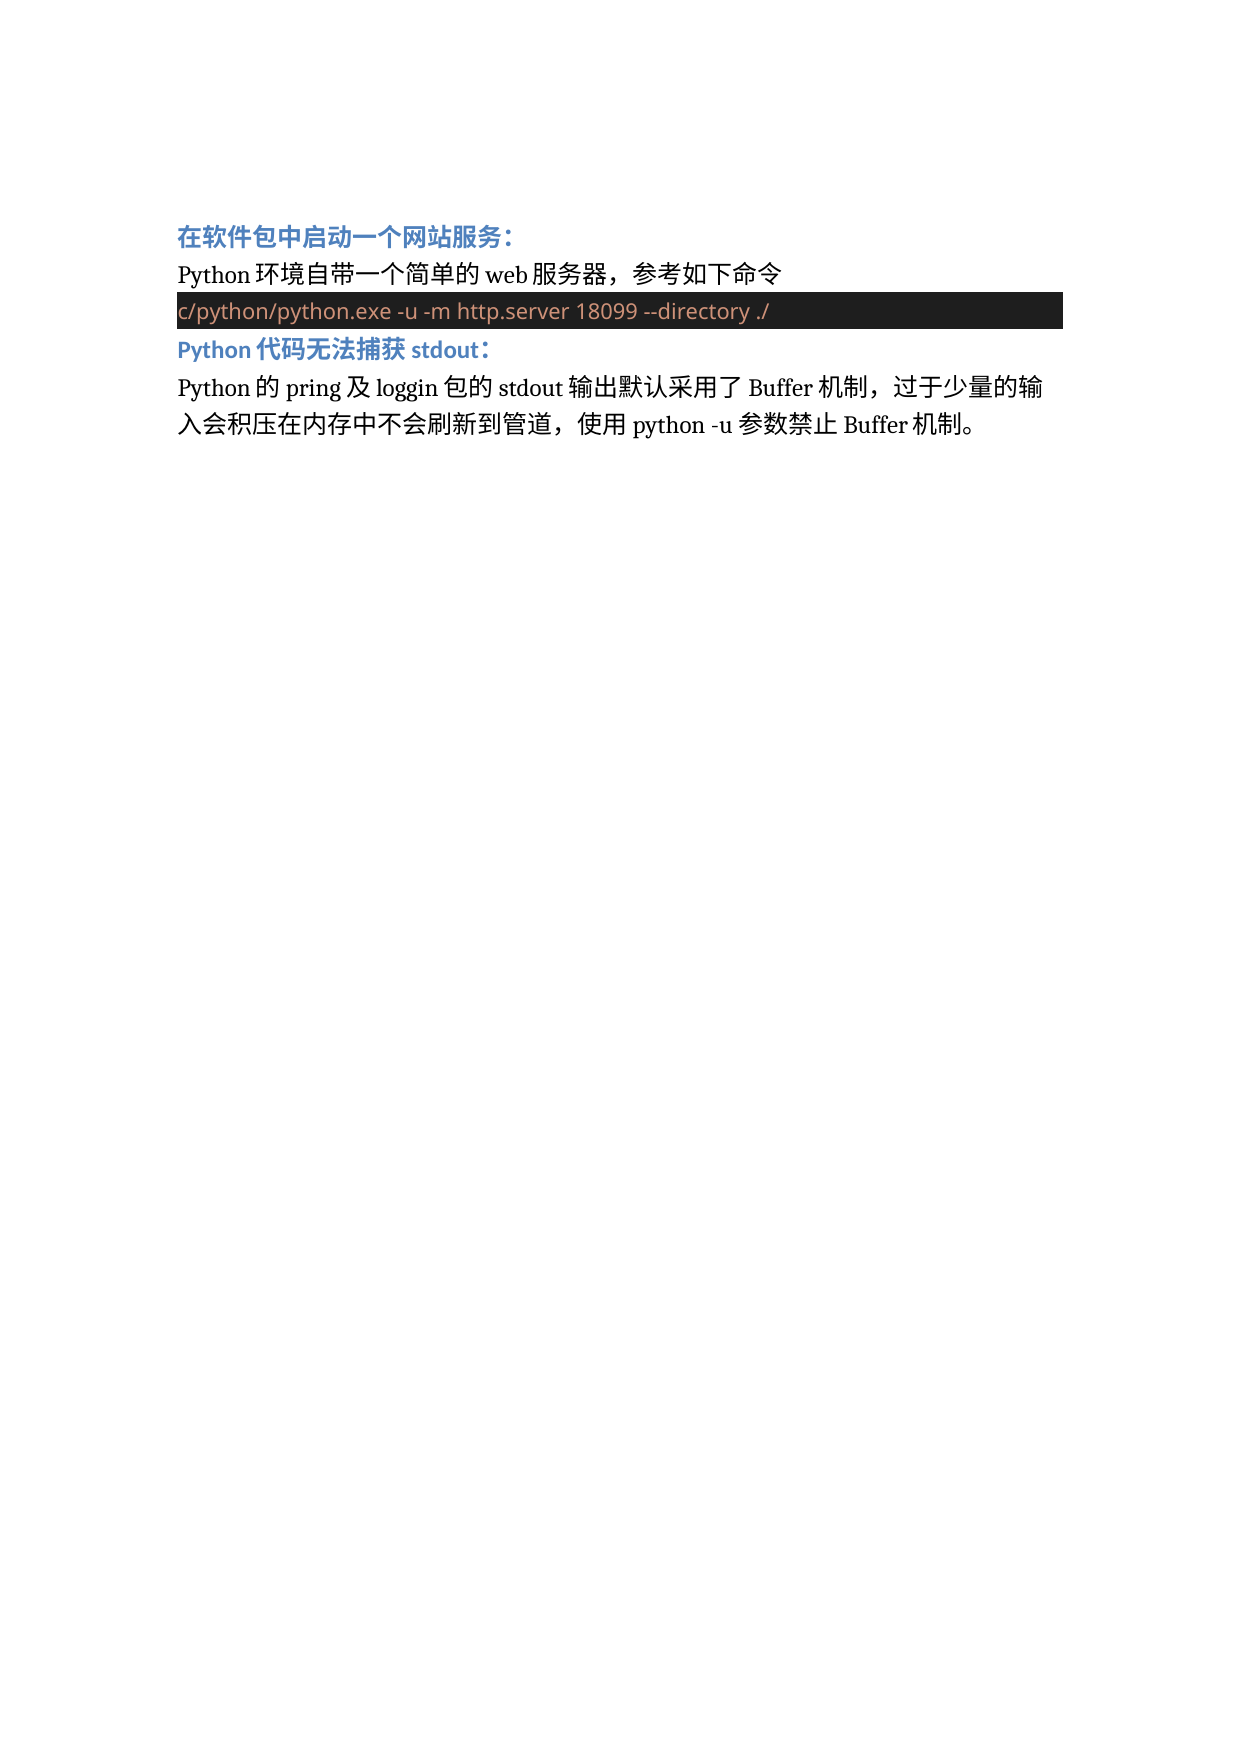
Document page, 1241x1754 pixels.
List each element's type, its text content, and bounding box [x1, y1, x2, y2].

text c/python/python.exe -u -m http.server 18099 --directory ./ [177, 292, 1063, 329]
text Python的pring及loggin包的stdout输出默认采用了Buffer机制，过于少量的输入会积压在内存中不会刷新到管道，使用python -u 参数禁止Buffer机制。 [177, 367, 1063, 442]
subtitle 在软件包中启动一个网站服务： [177, 217, 1063, 254]
subtitle Python代码无法捕获stdout： [177, 329, 1063, 367]
text Python环境自带一个简单的web服务器，参考如下命令 [177, 254, 1063, 292]
